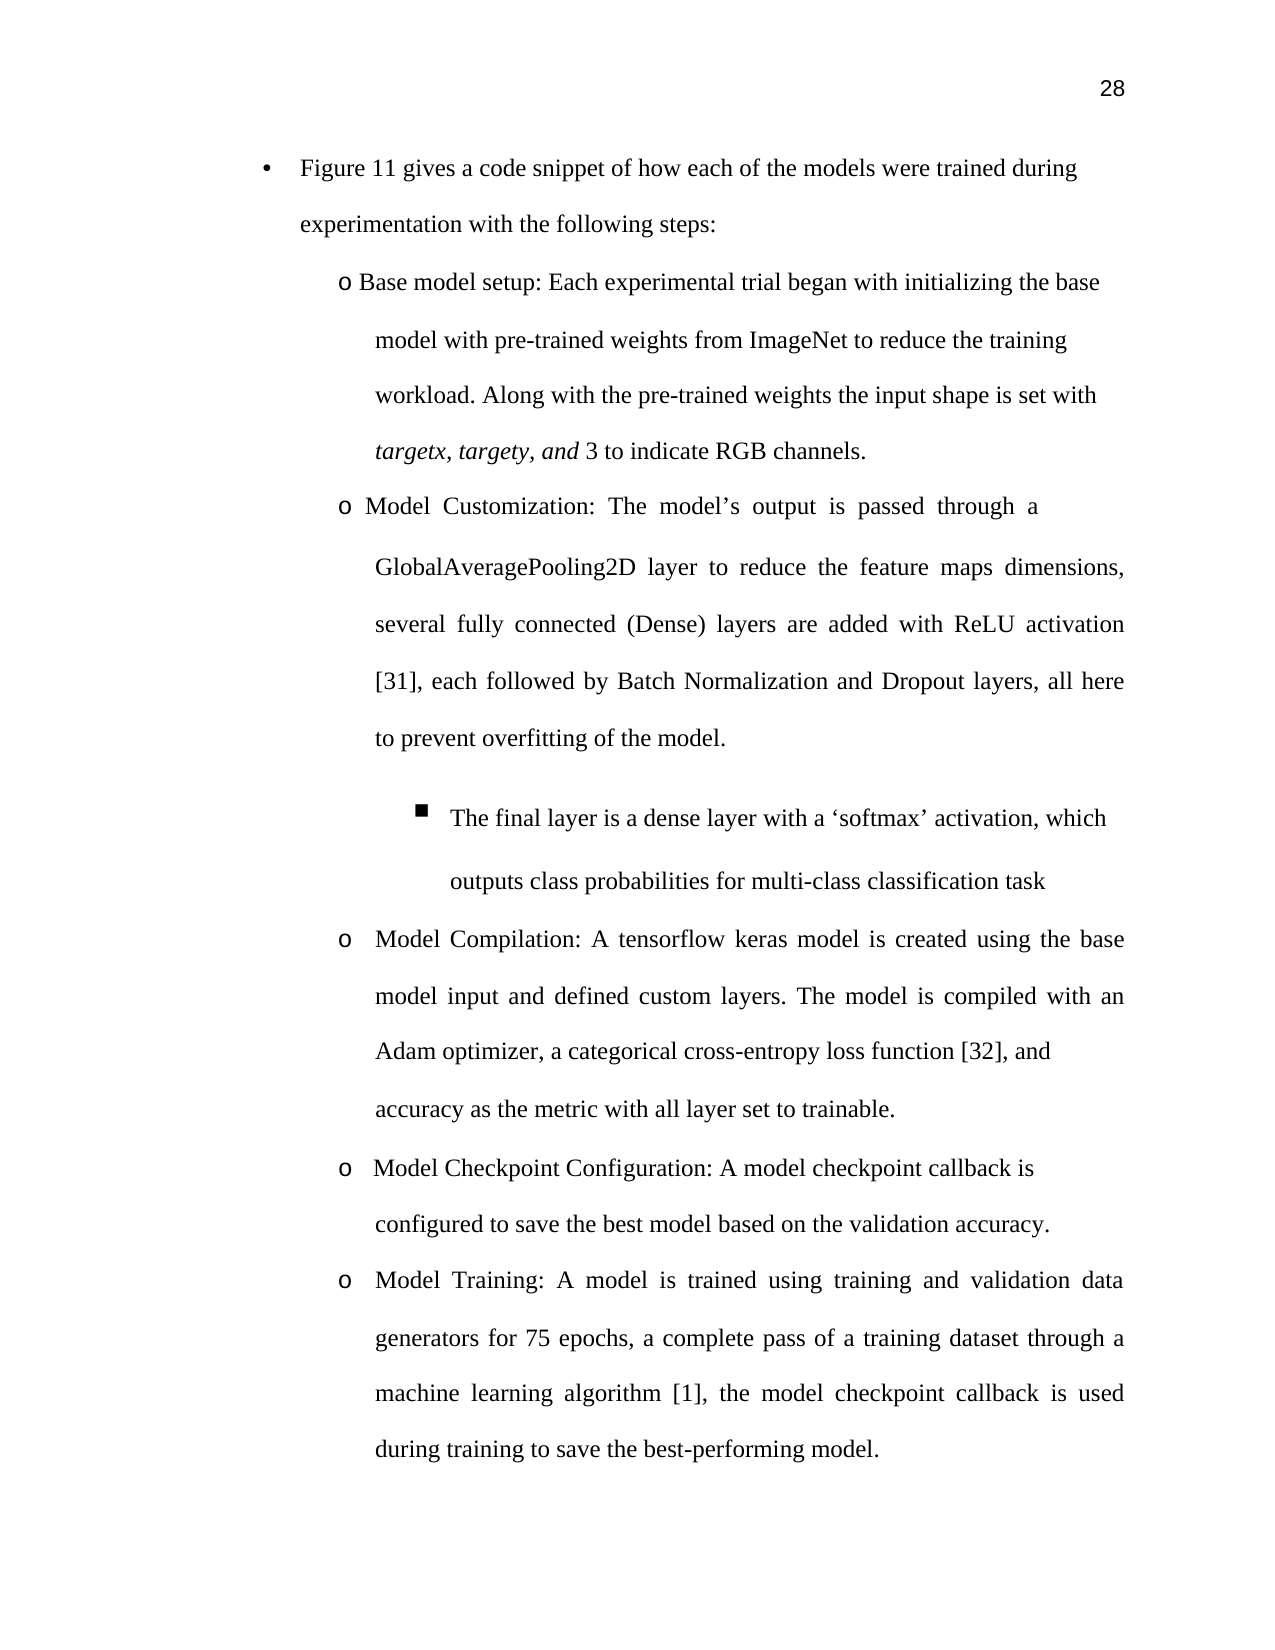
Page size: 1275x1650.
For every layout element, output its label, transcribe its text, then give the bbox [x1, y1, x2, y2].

text 28 [150, 75, 1125, 101]
text o Model Checkpoint Configuration: A model checkpoint callback is configured to save the best model based on the validation accuracy. [338, 1153, 1125, 1237]
text o Base model setup: Each experimental trial began with initializing the base model with pre-trained weights from ImageNet to reduce the training workload. Along with the pre-trained weights the input shape is set with targetx, targety, and 3 to indicate RGB channels. [337, 267, 1125, 464]
text outputs class probabilities for multi-class classification task [450, 866, 1125, 894]
text GlobalAveragePooling2D layer to reduce the feature maps dimensions, several fully connected (Dense) layers are added with ReLU activation [31], each followed by Batch Normalization and Dropout layers, all here to prevent overfitting of the model. [375, 552, 1125, 751]
text o Model Customization: The model’s output is passed through a [337, 491, 1125, 522]
list Model Training: A model is trained using training and validation data generators for 75 epochs, a complete pass of a training dataset through a machine learning algorithm [1], the model checkpoint callback is used during training to save the best-performing model. [337, 1265, 1125, 1462]
list Model Compilation: A tensorflow keras model is created using the base model input and defined custom layers. The model is compiled with an Adam optimizer, a categorical cross-entropy loss function [32], and [337, 924, 1125, 1065]
text accuracy as the metric with all layer set to trainable. [150, 1094, 1121, 1123]
list Figure 11 gives a code snippet of how each of the models were trained during experimentation with the following steps: [262, 153, 1125, 238]
list The final layer is a dense layer with a ‘softmax’ activation, which [413, 779, 1125, 837]
